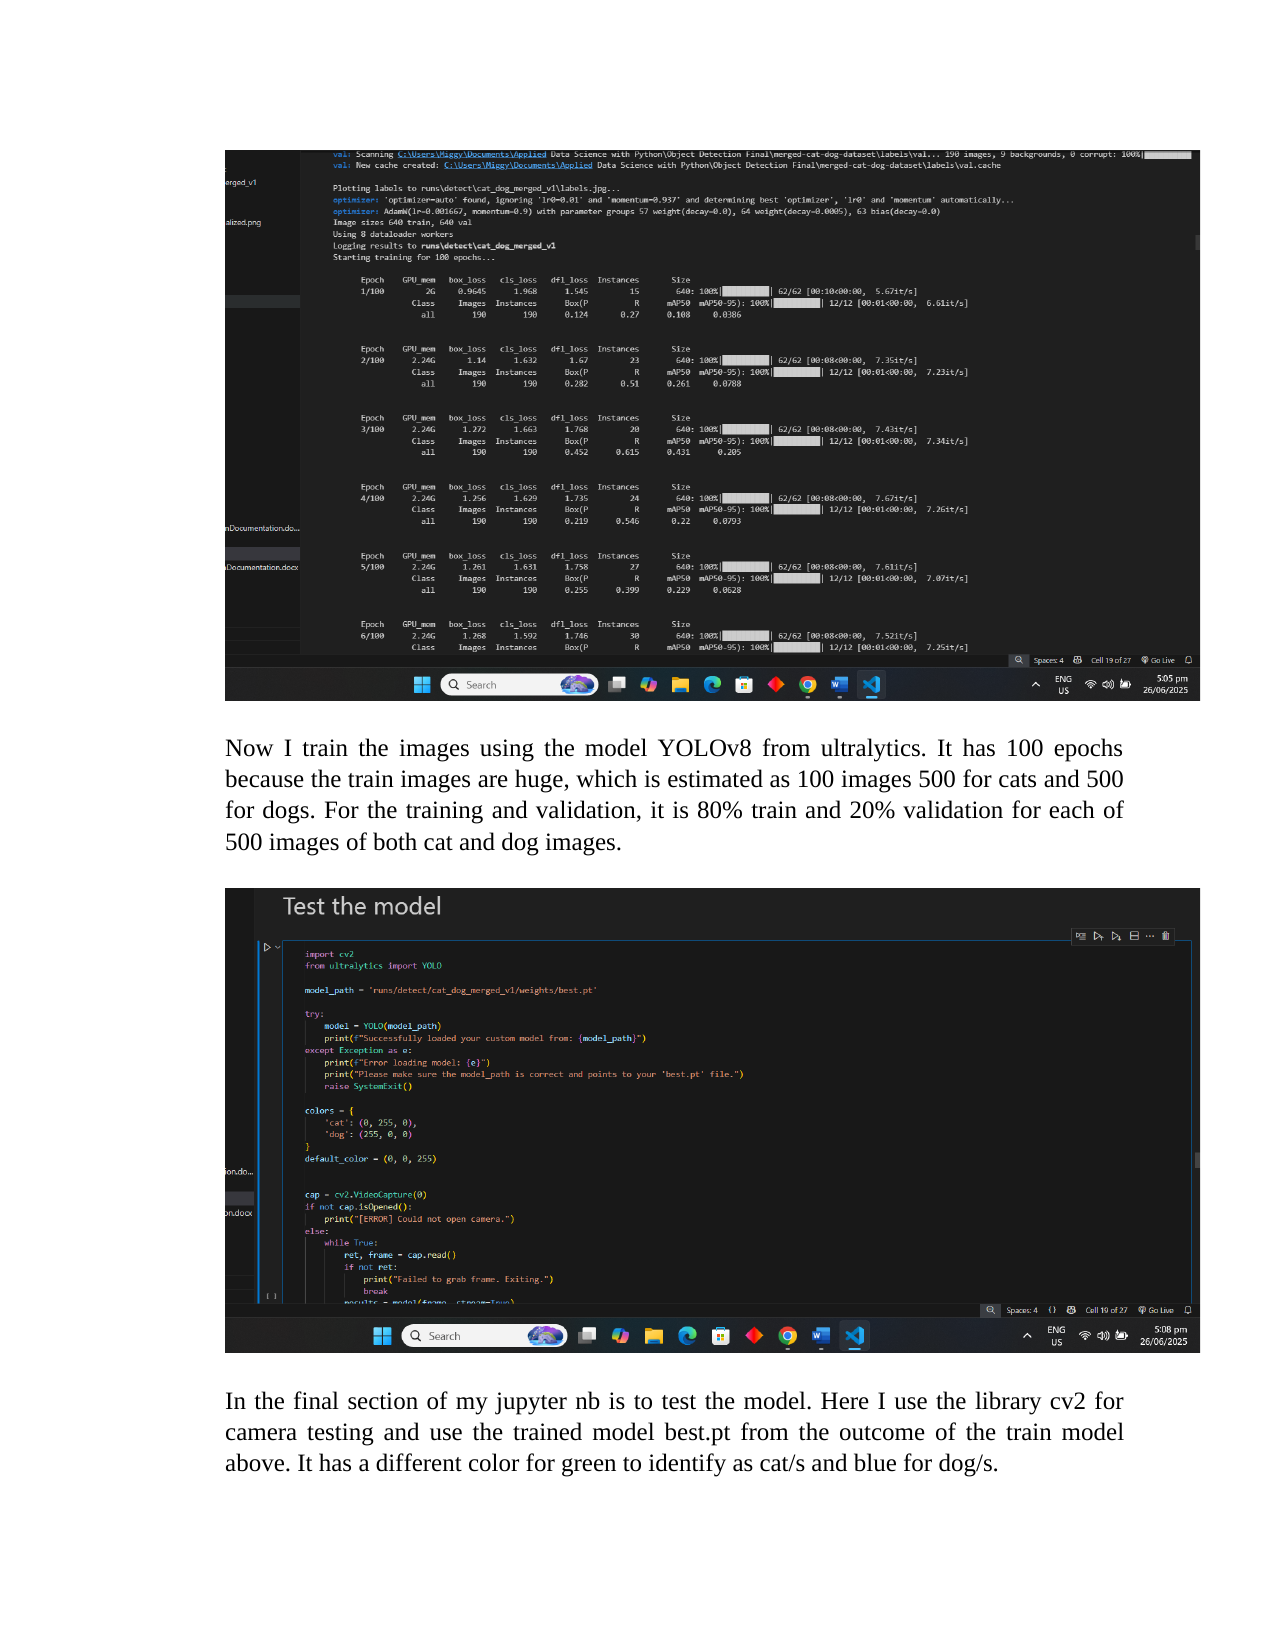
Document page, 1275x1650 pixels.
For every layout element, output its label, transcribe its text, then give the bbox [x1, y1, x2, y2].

list Now I train the images using the model YOLOv8 from ultralytics. It has 100 epochs because the train images are huge, which is estimated as 100 images 500 for cats and 500 for dogs. For the training and validation, it is 80% train and 20% validation for each of 500 images of both cat and dog images. [225, 733, 1125, 855]
list In the final section of my jupyter nb is to test the model. Here I use the library cv2 for camera testing and use the trained model best.pt from the outcome of the train model above. It has a different color for green to identify as cat/s and blue for dog/s. [225, 1386, 1125, 1477]
picture [225, 888, 1200, 1353]
picture [225, 150, 1200, 701]
